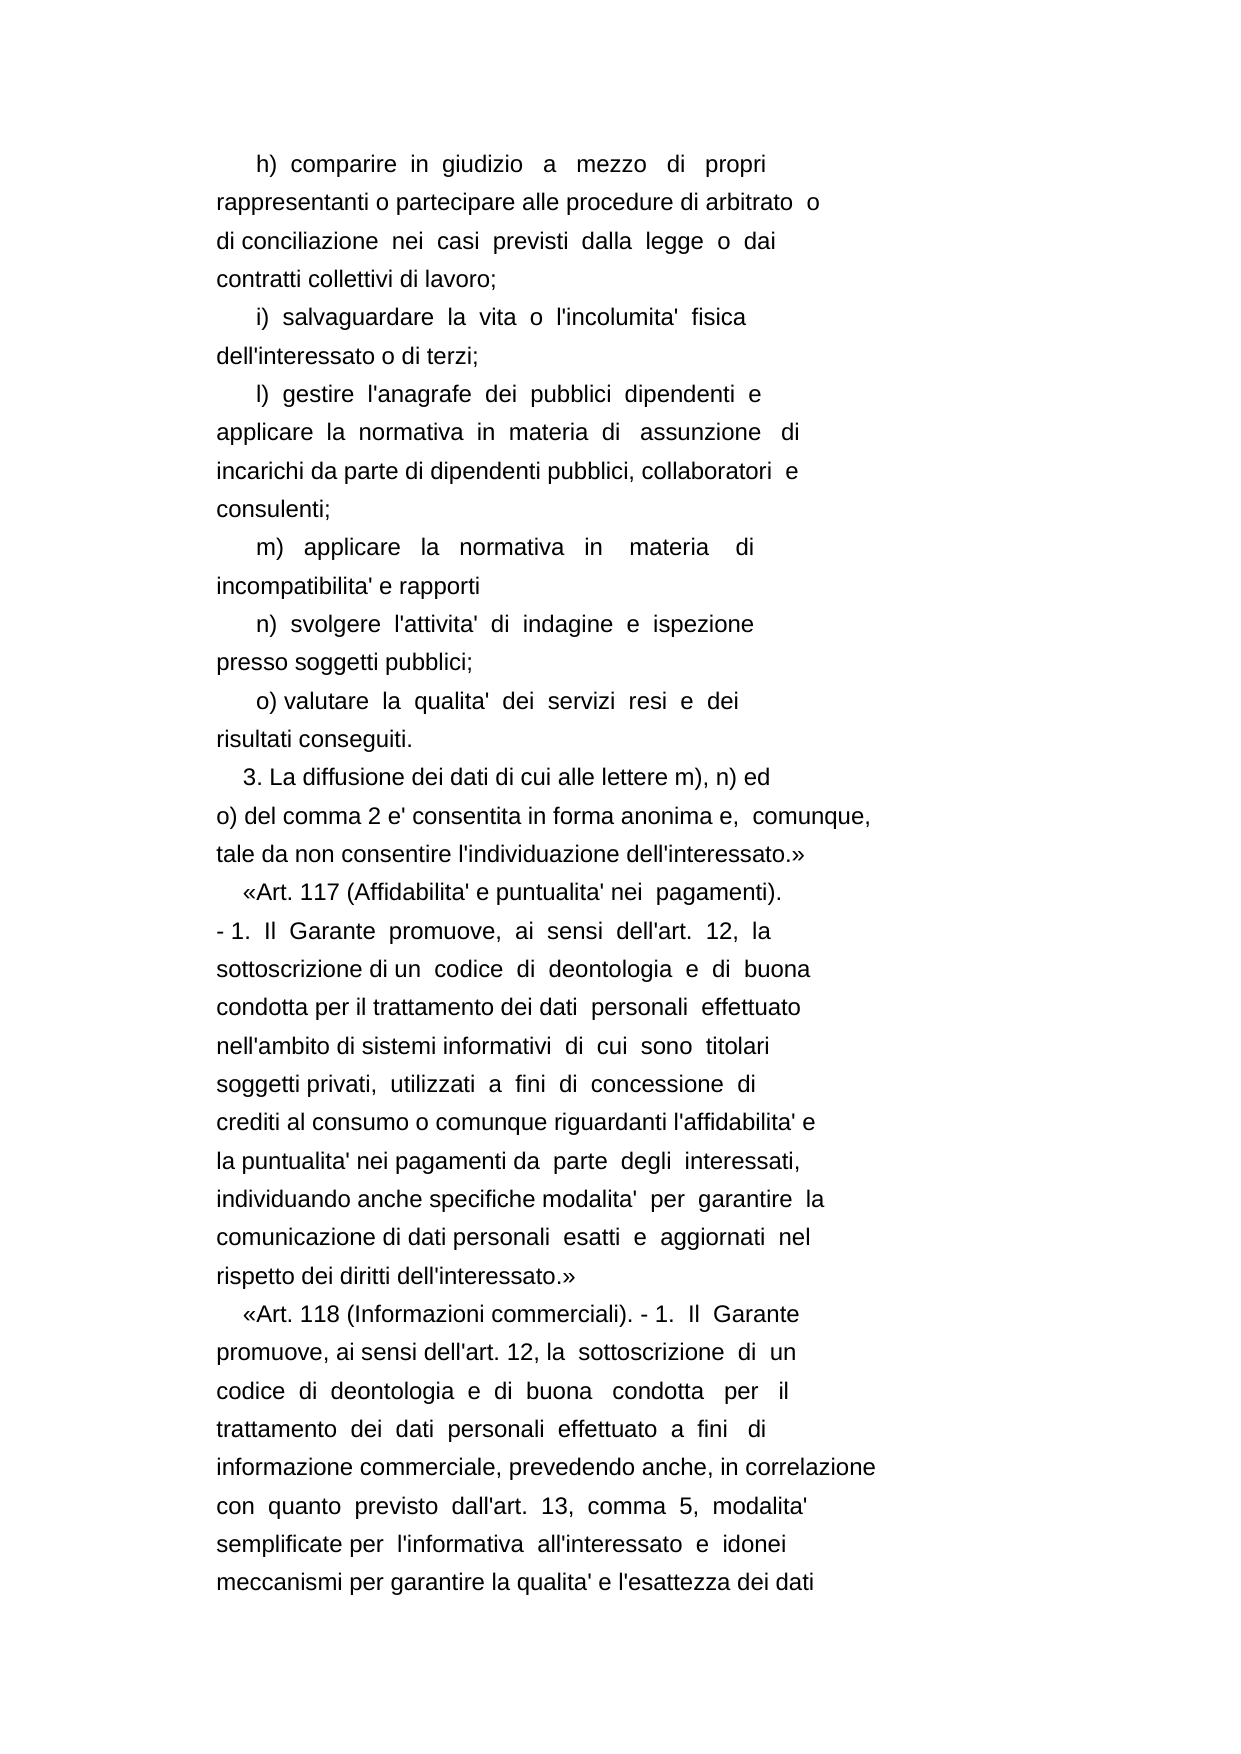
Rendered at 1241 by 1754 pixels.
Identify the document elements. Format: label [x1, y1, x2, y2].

text [150, 150, 1090, 1596]
